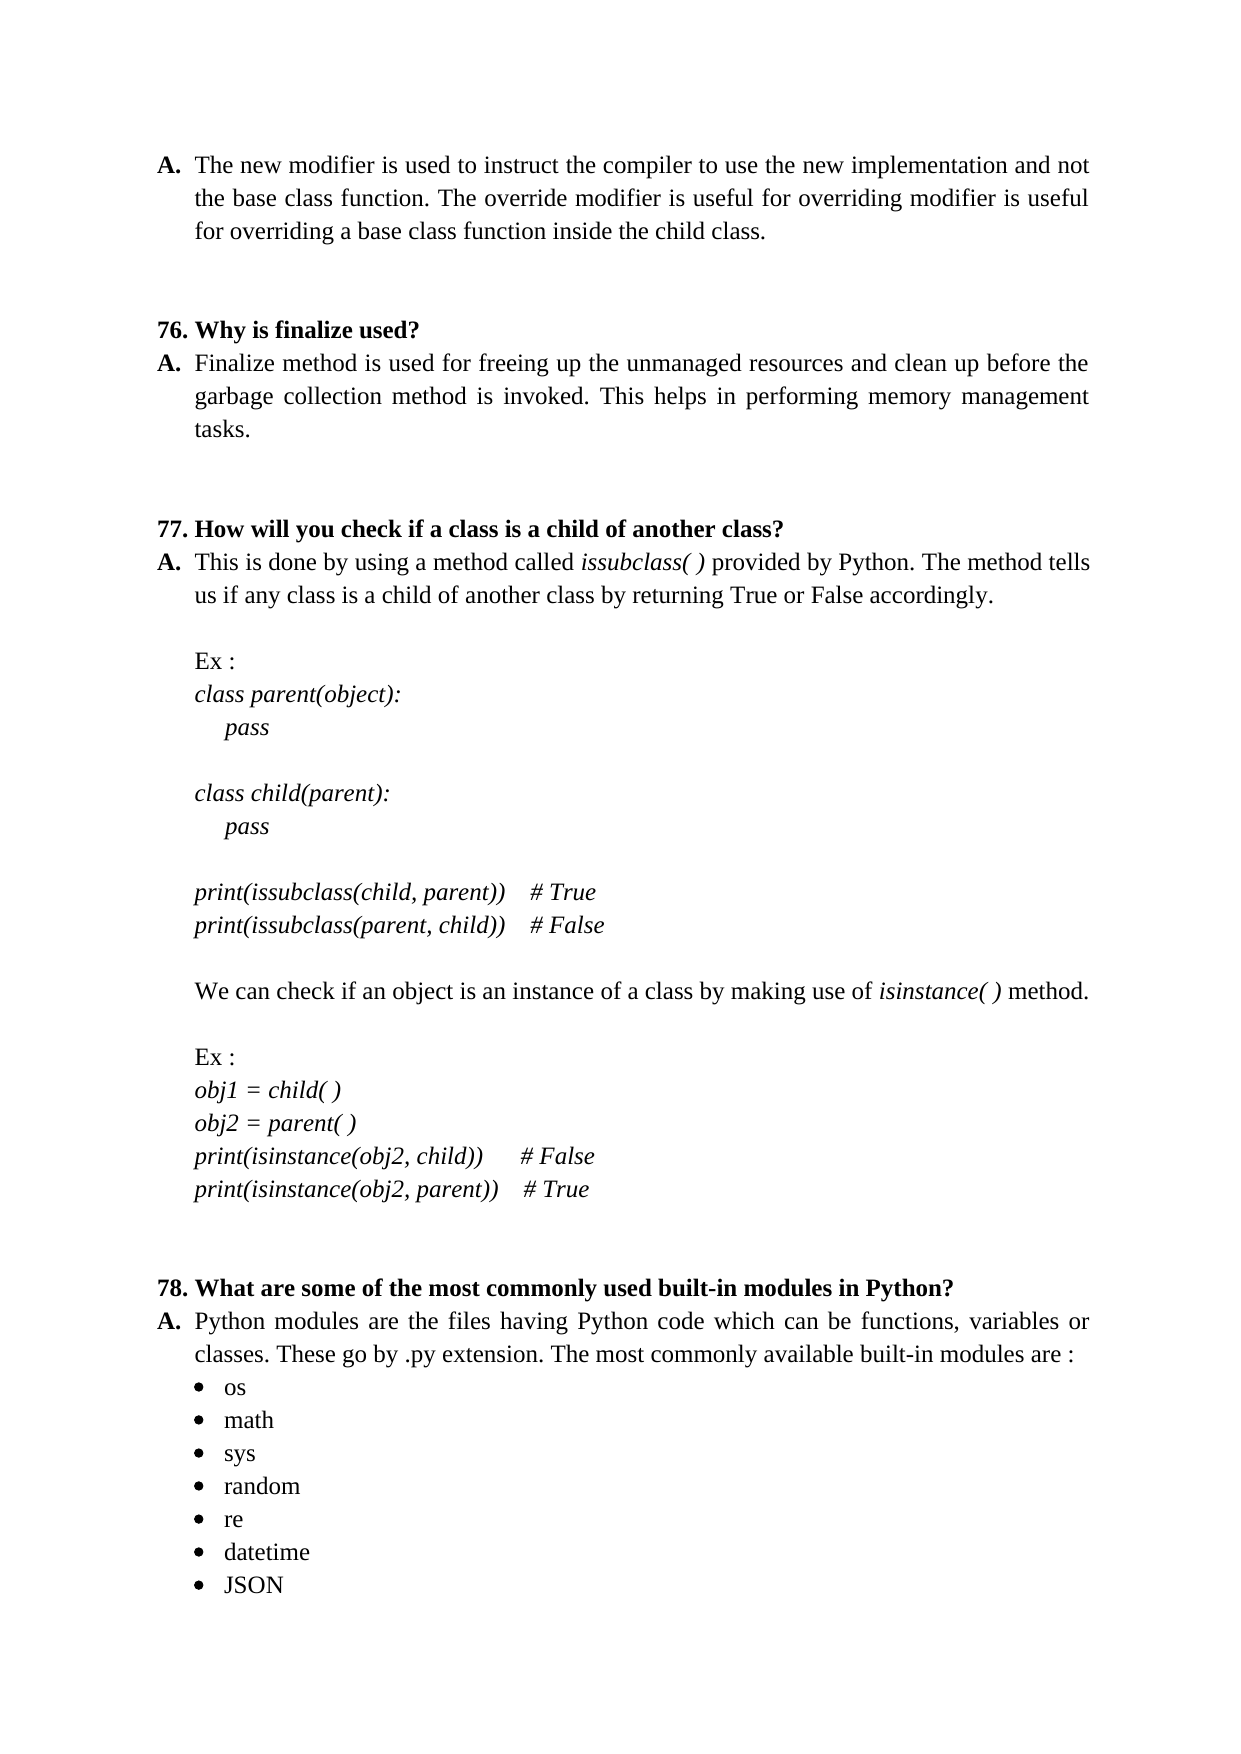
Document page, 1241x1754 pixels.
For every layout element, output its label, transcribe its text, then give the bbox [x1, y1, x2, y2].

list We can check if an object is an instance of a class by making use of isinstance( ) method. [194, 976, 1090, 1005]
list random [194, 1471, 1090, 1500]
list This is done by using a method called issubclass( ) provided by Python. The method tells us if any class is a child of another class by returning True or False accordingly. [157, 547, 1090, 609]
list The new modifier is used to instruct the compiler to use the new implementation and not the base class function. The override modifier is useful for overriding modifier is useful for overriding a base class function inside the child class. [157, 150, 1090, 245]
list print(isinstance(obj2, child)) # False [194, 1141, 1090, 1170]
list What are some of the most commonly used built-in modules in Python? [157, 1273, 1090, 1302]
list datetime [194, 1537, 1090, 1566]
list print(issubclass(child, parent)) # True [194, 877, 1090, 906]
list pass [194, 712, 1090, 741]
list Ex : [194, 646, 1090, 675]
list class parent(object): [194, 679, 1090, 708]
list print(issubclass(parent, child)) # False [194, 910, 1090, 939]
list re [194, 1504, 1090, 1533]
list Python modules are the files having Python code which can be functions, variables or classes. These go by .py extension. The most commonly available built-in modules are : [157, 1306, 1090, 1368]
list Why is finalize used? [157, 315, 1090, 344]
list Finalize method is used for freeing up the unmanaged resources and clean up before the garbage collection method is invoked. This helps in performing memory management tasks. [157, 348, 1090, 443]
list obj1 = child( ) [194, 1075, 1090, 1104]
list obj2 = parent( ) [194, 1108, 1090, 1137]
list print(isinstance(obj2, parent)) # True [194, 1174, 1090, 1203]
list os [194, 1372, 1090, 1401]
list sys [194, 1438, 1090, 1467]
list How will you check if a class is a child of another class? [157, 514, 1090, 543]
list pass [194, 811, 1090, 840]
list math [194, 1405, 1090, 1434]
list class child(parent): [194, 778, 1090, 807]
list JSON [194, 1571, 1090, 1599]
list Ex : [194, 1042, 1090, 1071]
